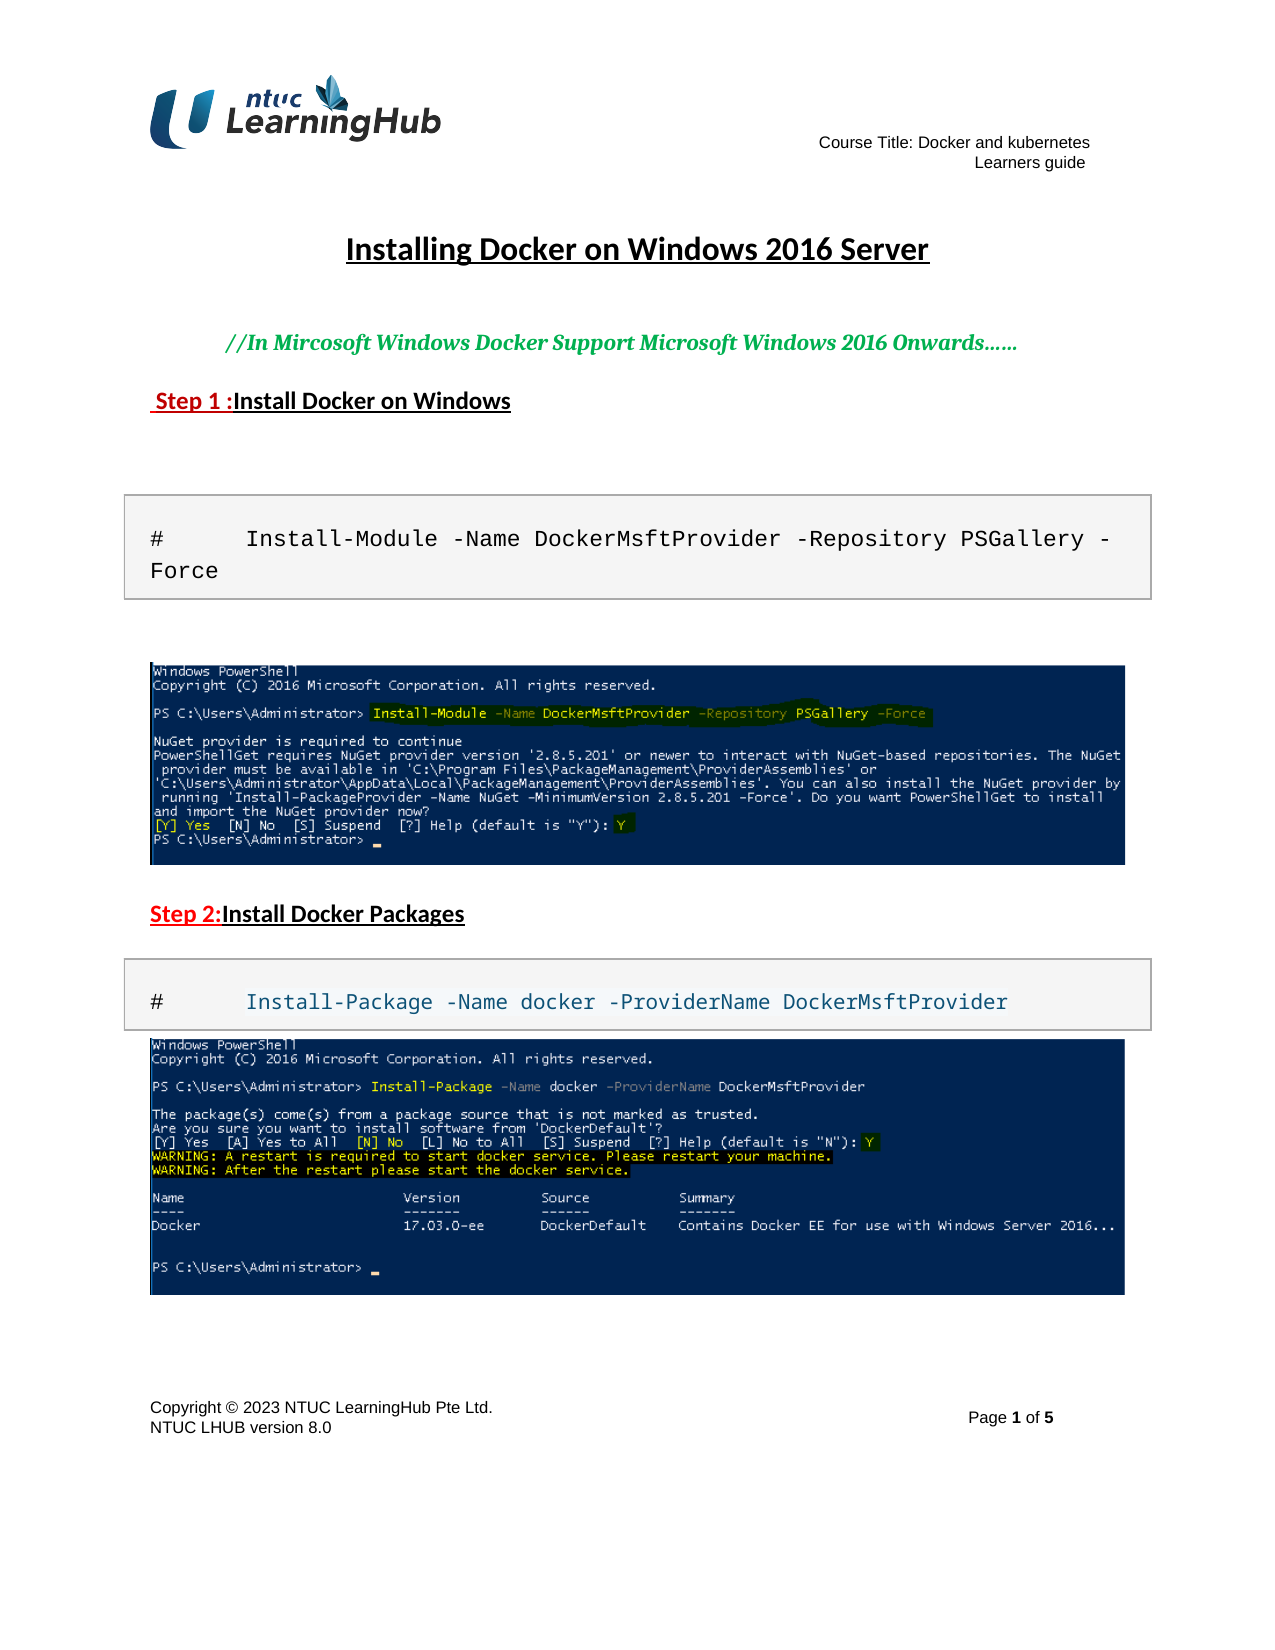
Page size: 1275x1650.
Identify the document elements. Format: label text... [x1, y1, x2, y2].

text Installing Docker on Windows 2016 Server [150, 228, 1125, 268]
text # Install-Package -Name docker -ProviderName DockerMsftProvider [125, 960, 1150, 1029]
text # Install-Module -Name DockerMsftProvider -Repository PSGallery -Force [125, 496, 1150, 598]
text Step 2:Install Docker Packages [150, 898, 1125, 929]
list //In Mircosoft Windows Docker Support Microsoft Windows 2016 Onwards…… [225, 330, 1125, 356]
picture [150, 662, 1125, 865]
picture [150, 1038, 1125, 1295]
picture [150, 75, 441, 149]
text Step 1 :Install Docker on Windows [150, 385, 1125, 416]
